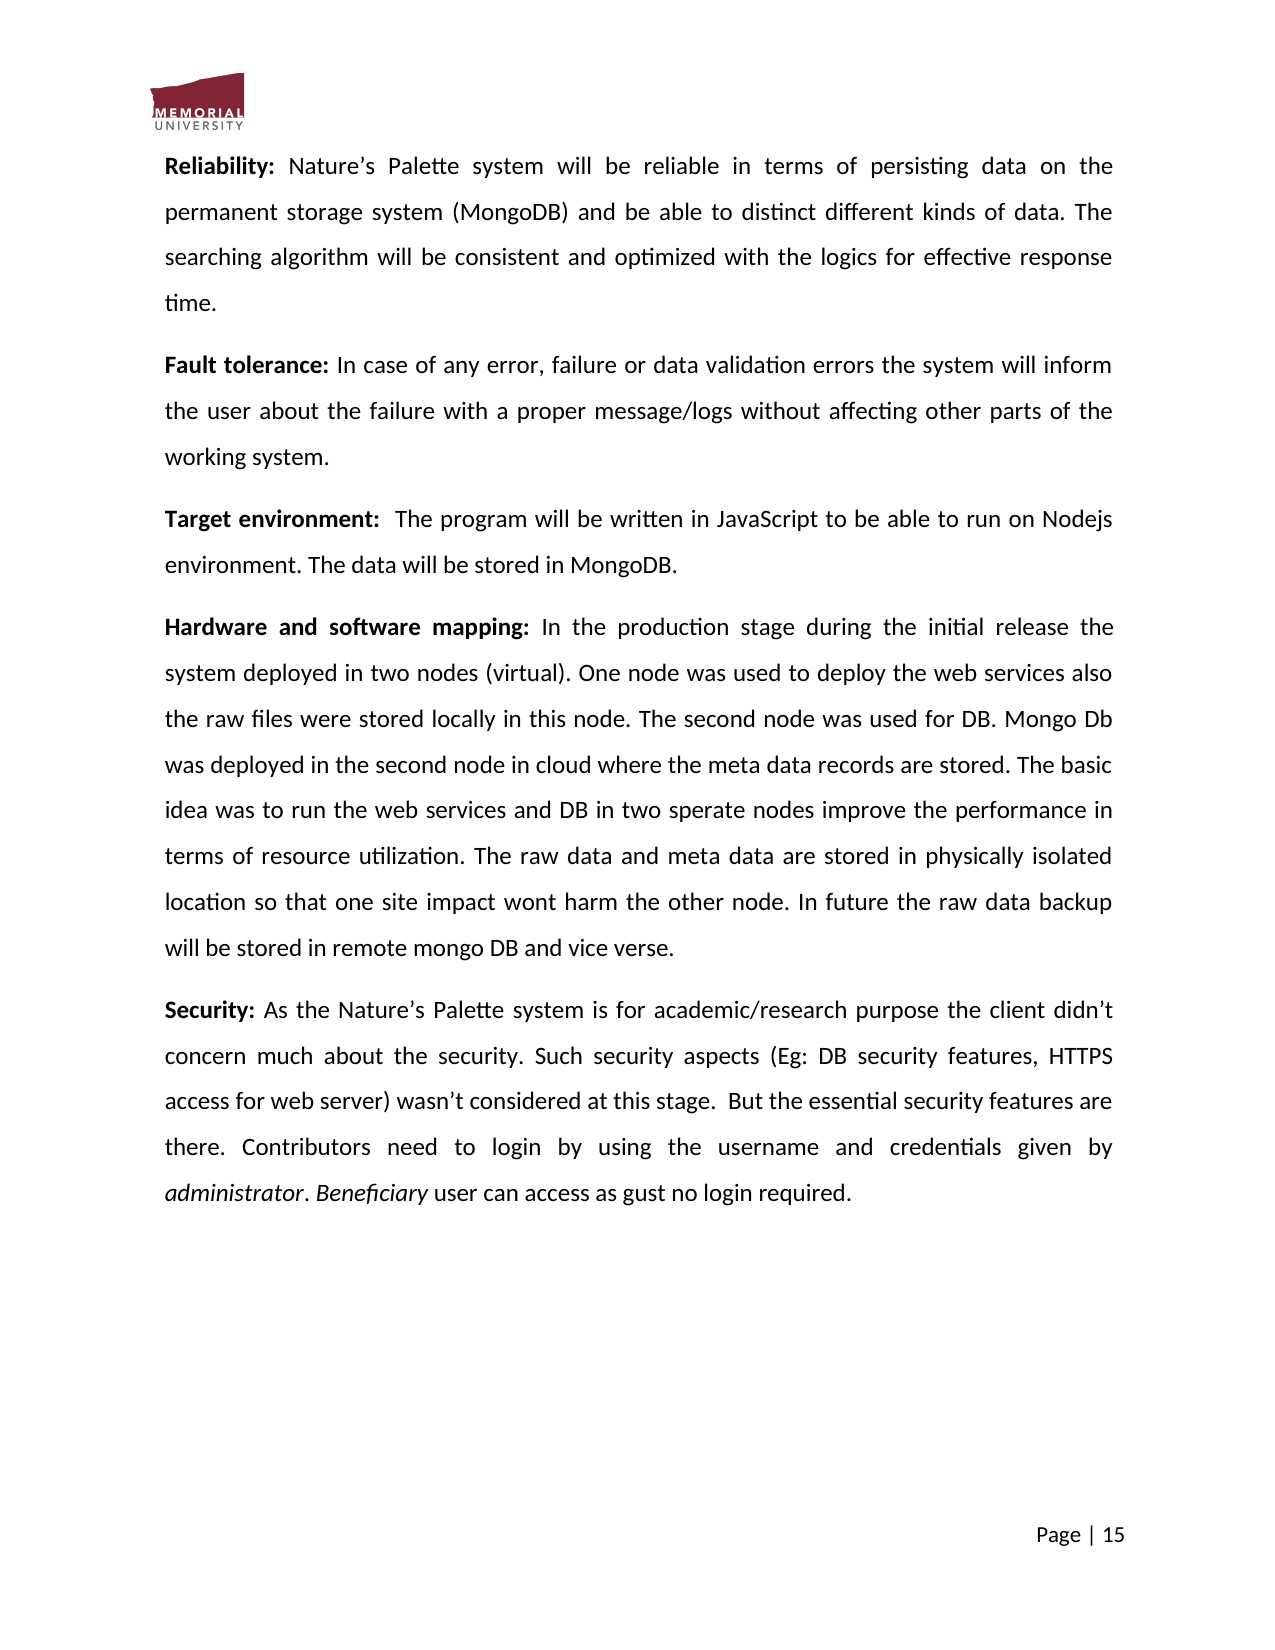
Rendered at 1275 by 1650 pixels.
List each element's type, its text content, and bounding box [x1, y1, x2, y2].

text Target environment: The program will be written in JavaScript to be able to run on Nodejs environment. The data will be stored in MongoDB. [164, 503, 1114, 580]
text Hardware and software mapping: In the production stage during the initial release the system deployed in two nodes (virtual). One node was used to deploy the web services also the raw files were stored locally in this node. The second node was used for DB. Mongo Db was deployed in the second node in cloud where the meta data records are stored. The basic idea was to run the web services and DB in two sperate nodes improve the performance in terms of resource utilization. The raw data and meta data are stored in physically isolated location so that one site impact wont harm the other node. In future the raw data backup will be stored in remote mongo DB and vice verse. [164, 612, 1114, 962]
picture [150, 73, 245, 130]
text Security: As the Nature’s Palette system is for academic/research purpose the client didn’t concern much about the security. Such security aspects (Eg: DB security features, HTTPS access for web server) wasn’t considered at this stage. But the essential security features are there. Contributors need to login by using the username and credentials given by administrator. Beneficiary user can access as gust no login required. [164, 994, 1114, 1207]
text Fault tolerance: In case of any error, failure or data validation errors the system will inform the user about the failure with a proper message/logs without affecting other parts of the working system. [164, 349, 1114, 472]
text Reliability: Nature’s Palette system will be reliable in terms of persisting data on the permanent storage system (MongoDB) and be able to distinct different kinds of data. The searching algorithm will be consistent and optimized with the logics for effective response time. [164, 150, 1114, 318]
